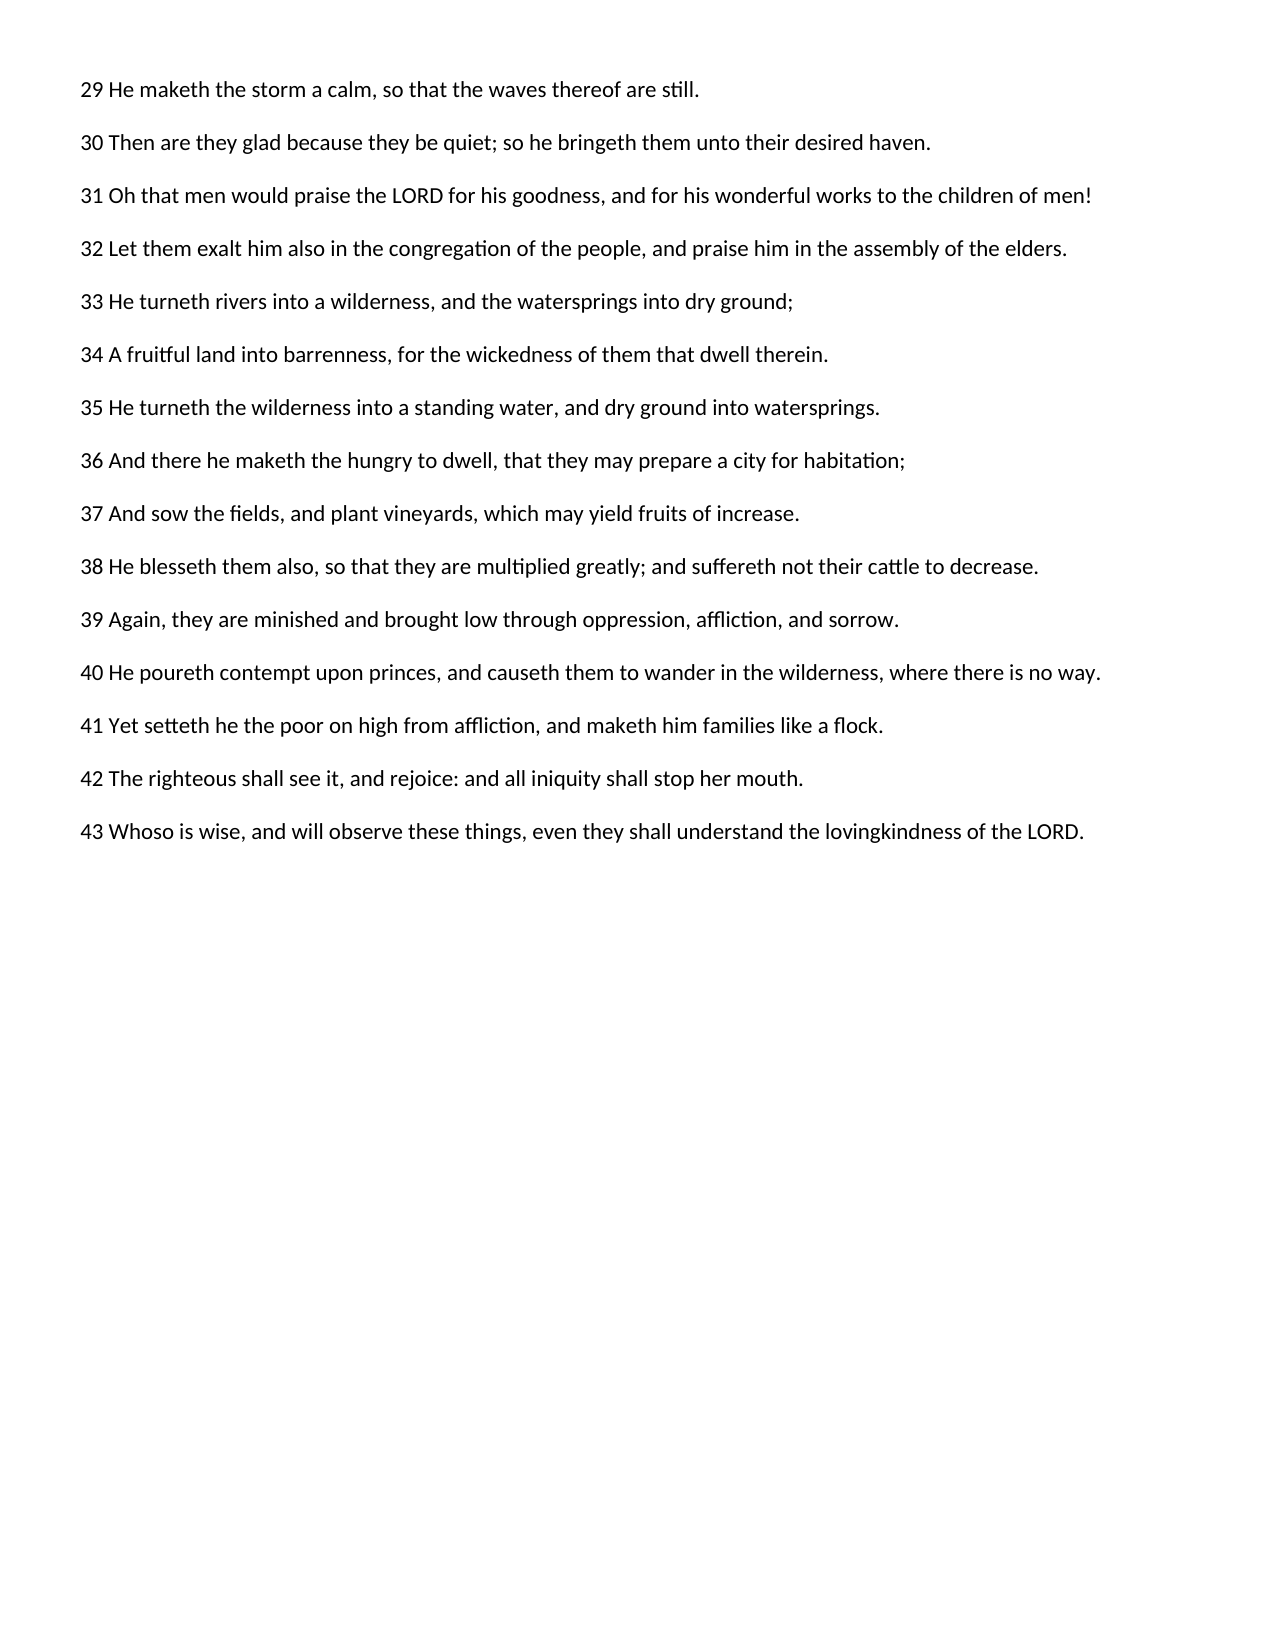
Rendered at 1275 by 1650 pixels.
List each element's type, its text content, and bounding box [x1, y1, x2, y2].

text 43 Whoso is wise, and will observe these things, even they shall understand the lovingkindness of the LORD. [75, 817, 1200, 845]
text 37 And sow the fields, and plant vineyards, which may yield fruits of increase. [75, 499, 1200, 527]
text 34 A fruitful land into barrenness, for the wickedness of them that dwell therein. [75, 340, 1200, 368]
text 42 The righteous shall see it, and rejoice: and all iniquity shall stop her mouth. [75, 764, 1200, 792]
text 36 And there he maketh the hungry to dwell, that they may prepare a city for habitation; [75, 446, 1200, 474]
text 39 Again, they are minished and brought low through oppression, affliction, and sorrow. [75, 605, 1200, 633]
text 35 He turneth the wilderness into a standing water, and dry ground into watersprings. [75, 393, 1200, 421]
text 31 Oh that men would praise the LORD for his goodness, and for his wonderful works to the children of men! [75, 181, 1200, 209]
text 40 He poureth contempt upon princes, and causeth them to wander in the wilderness, where there is no way. [75, 658, 1200, 686]
text 32 Let them exalt him also in the congregation of the people, and praise him in the assembly of the elders. [75, 234, 1200, 262]
text 29 He maketh the storm a calm, so that the waves thereof are still. [75, 75, 1200, 103]
text 30 Then are they glad because they be quiet; so he bringeth them unto their desired haven. [75, 128, 1200, 156]
text 38 He blesseth them also, so that they are multiplied greatly; and suffereth not their cattle to decrease. [75, 552, 1200, 580]
text 41 Yet setteth he the poor on high from affliction, and maketh him families like a flock. [75, 711, 1200, 739]
text 33 He turneth rivers into a wilderness, and the watersprings into dry ground; [75, 287, 1200, 315]
